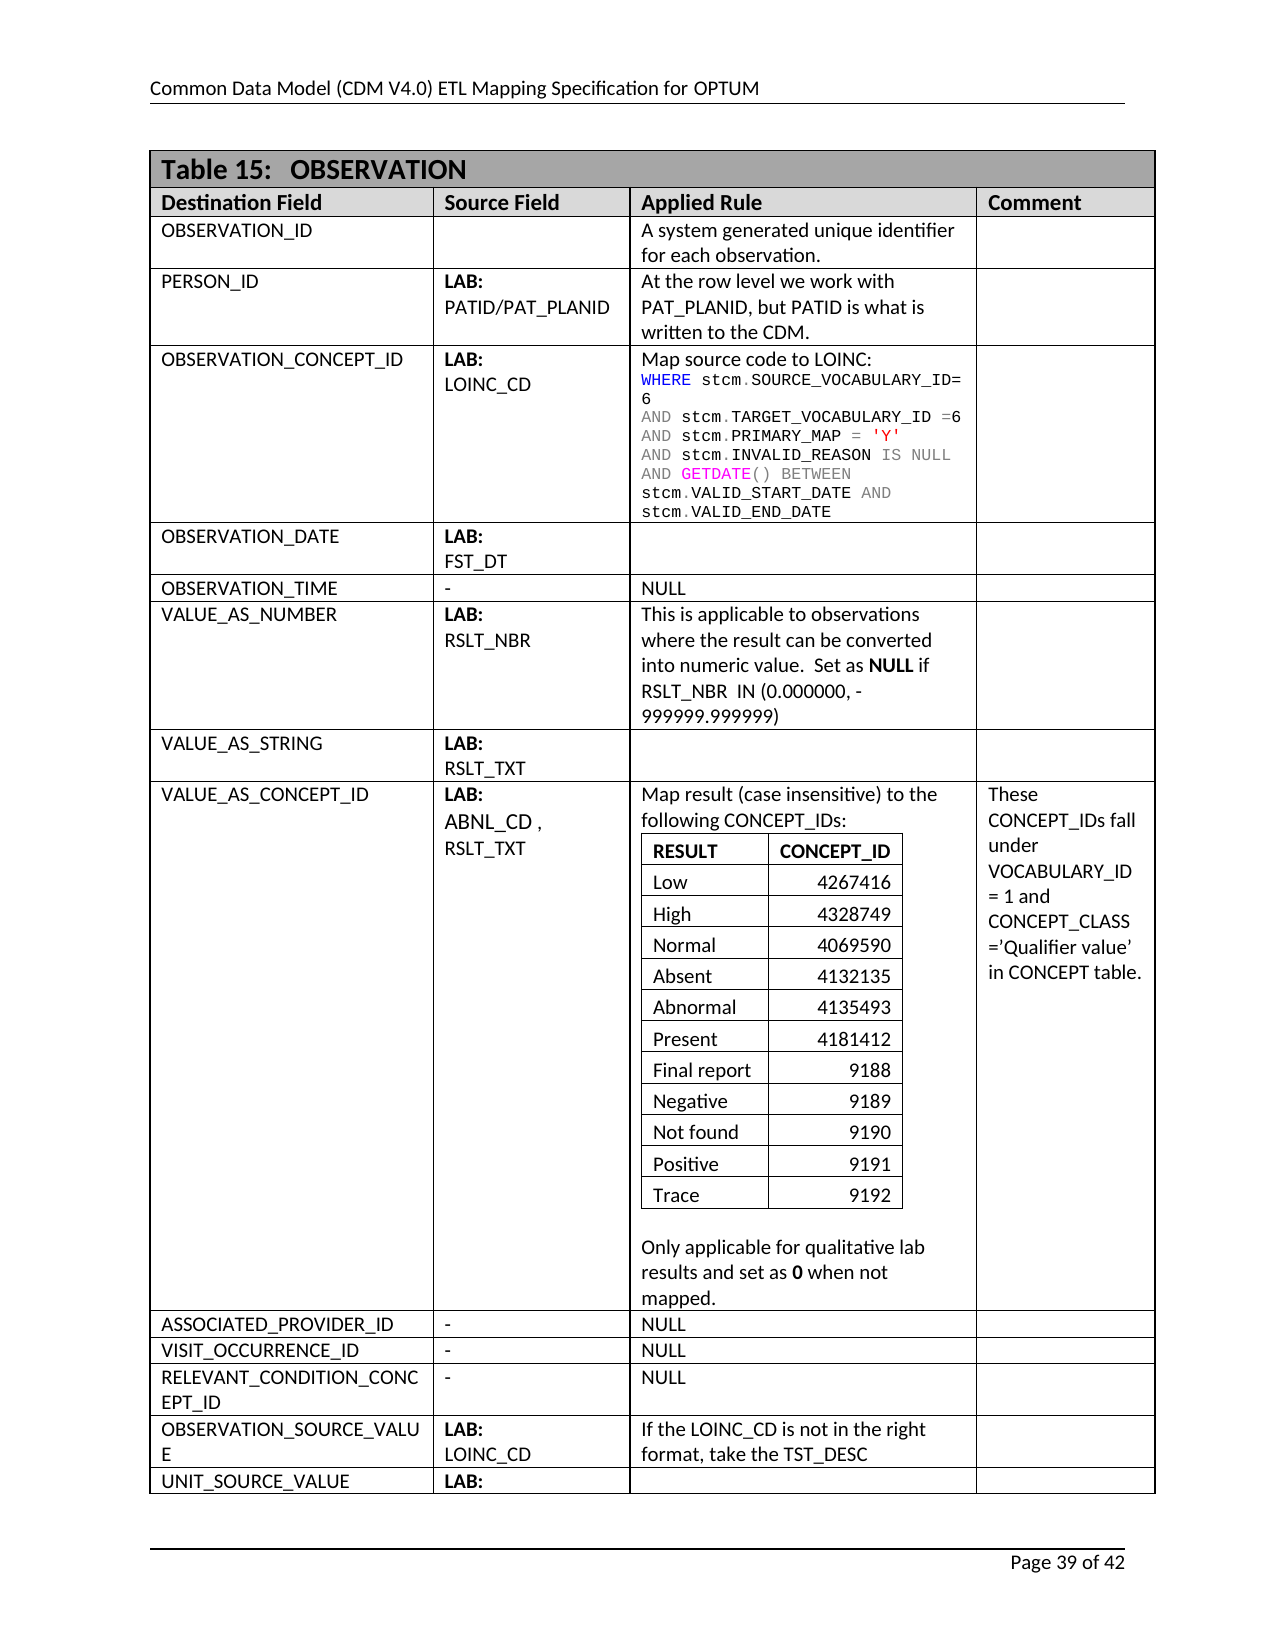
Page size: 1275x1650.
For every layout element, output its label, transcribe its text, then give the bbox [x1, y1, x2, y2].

table_cell Map source code to LOINC: WHERE stcm.SOURCE_VOCABULARY_ID= 6 AND stcm.TARGET_VOCABULARY_ID =6 AND stcm.PRIMARY_MAP = 'Y' AND stcm.INVALID_REASON IS NULL AND GETDATE() BETWEEN stcm.VALID_START_DATE AND stcm.VALID_END_DATE [631, 346, 976, 522]
table_cell - [434, 1338, 629, 1363]
table_cell Destination Field [151, 188, 433, 216]
table_cell LAB: RSLT_NBR [434, 602, 629, 729]
table_cell [977, 1364, 1154, 1415]
table_cell [977, 346, 1154, 522]
table_cell These CONCEPT_IDs fall under VOCABULARY_ID = 1 and CONCEPT_CLASS =’Qualifier value’ in CONCEPT table. [977, 782, 1154, 1310]
table_cell Comment [977, 188, 1154, 216]
table_cell [631, 730, 976, 781]
table_cell If the LOINC_CD is not in the right format, take the TST_DESC [631, 1416, 976, 1467]
table_cell OBSERVATION_TIME [151, 575, 433, 601]
table_cell VALUE_AS_CONCEPT_ID [151, 782, 433, 1310]
table_cell VALUE_AS_STRING [151, 730, 433, 781]
table_cell [977, 1338, 1154, 1363]
table_cell NULL [631, 1338, 976, 1363]
table_cell At the row level we work with PAT_PLANID, but PATID is what is written to the CDM. [631, 269, 976, 345]
table_cell [434, 217, 629, 268]
table_cell - [434, 1311, 629, 1337]
table_cell [977, 1416, 1154, 1467]
table_cell [977, 602, 1154, 729]
table_cell LAB: LOINC_CD [434, 1416, 629, 1467]
table_cell This is applicable to observations where the result can be converted into numeric value. Set as NULL if RSLT_NBR IN (0.000000, -999999.999999) [631, 602, 976, 729]
table_cell Source Field [434, 188, 629, 216]
table_cell ASSOCIATED_PROVIDER_ID [151, 1311, 433, 1337]
table_cell OBSERVATION_CONCEPT_ID [151, 346, 433, 522]
table_cell OBSERVATION_DATE [151, 523, 433, 574]
table_cell LAB: FST_DT [434, 523, 629, 574]
table_cell LAB: PATID/PAT_PLANID [434, 269, 629, 345]
table_cell [977, 575, 1154, 601]
table_cell LAB: RSLT_TXT [434, 730, 629, 781]
table_cell LAB: LOINC_CD [434, 346, 629, 522]
table_cell [977, 269, 1154, 345]
table_cell - [434, 1364, 629, 1415]
table_cell NULL [631, 1364, 976, 1415]
table_cell [977, 523, 1154, 574]
table_cell - [434, 575, 629, 601]
table_cell [631, 523, 976, 574]
table_cell [977, 1468, 1154, 1493]
table_cell Applied Rule [631, 188, 976, 216]
table_cell RELEVANT_CONDITION_CONCEPT_ID [151, 1364, 433, 1415]
table_cell UNIT_SOURCE_VALUE [151, 1468, 433, 1493]
table_cell LAB: RSLT_UNIT_NM [434, 1468, 629, 1493]
table_cell Map result (case insensitive) to the following CONCEPT_IDs: Only applicable for qualitative lab results and set as 0 when not mapped. [631, 782, 976, 1310]
table_cell VALUE_AS_NUMBER [151, 602, 433, 729]
table_cell OBSERVATION_ID [151, 217, 433, 268]
table_cell [977, 730, 1154, 781]
table_cell LAB: ABNL_CD , RSLT_TXT [434, 782, 629, 1310]
table_cell VISIT_OCCURRENCE_ID [151, 1338, 433, 1363]
table_cell [631, 1468, 976, 1493]
table_cell NULL [631, 1311, 976, 1337]
table_cell [977, 1311, 1154, 1337]
table_cell OBSERVATION_SOURCE_VALUE [151, 1416, 433, 1467]
table_cell [977, 217, 1154, 268]
table_cell PERSON_ID [151, 269, 433, 345]
table_header Table 15: OBSERVATION [151, 151, 1154, 187]
table_cell NULL [631, 575, 976, 601]
table_cell A system generated unique identifier for each observation. [631, 217, 976, 268]
